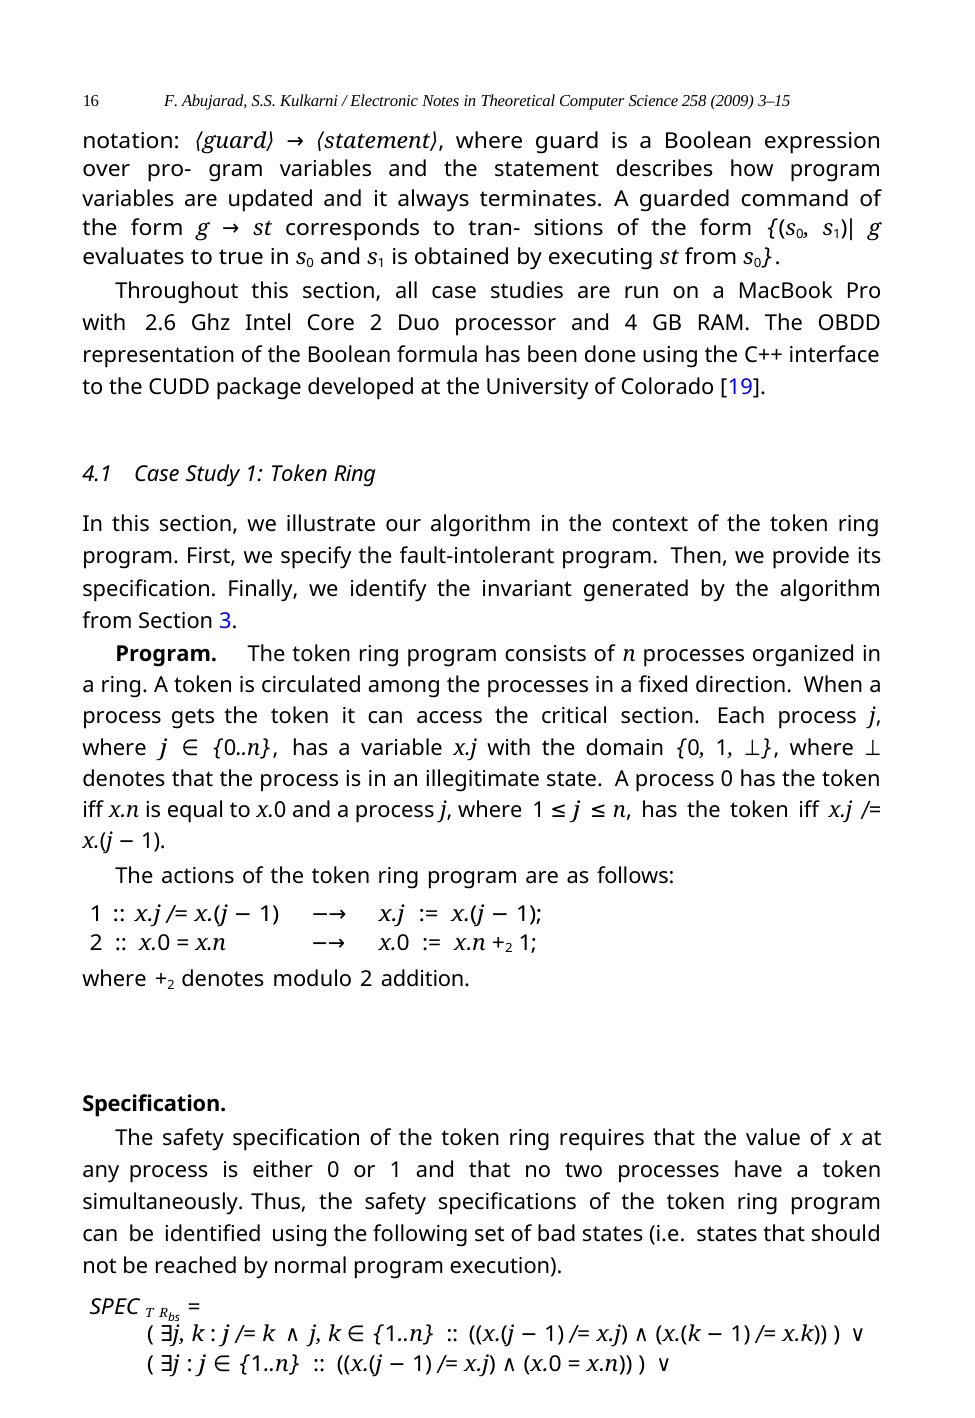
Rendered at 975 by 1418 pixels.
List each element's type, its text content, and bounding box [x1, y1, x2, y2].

text where +2 denotes modulo 2 addition. [82, 963, 904, 993]
text ( ∃j : j ∈ {1..n} :: ((x.(j − 1) /= x.j) ∧ (x.0 = x.n)) ) ∨ [147, 1348, 904, 1378]
list Case Study 1: Token Ring [82, 458, 904, 487]
text 1 :: x.j /= x.(j − 1) −→ x.j := x.(j − 1); [89, 902, 904, 927]
text Program. The token ring program consists of n processes organized in a ring. A token is circulated among the processes in a fixed direction. When a process gets the token it can access the critical section. Each process j, where j ∈ {0..n}, has a variable x.j with the domain {0, 1, ⊥}, where ⊥ denotes that the process is in an illegitimate state. A process 0 has the token iff x.n is equal to x.0 and a process j, where 1 ≤ j ≤ n, has the token iff x.j /= x.(j − 1). [82, 638, 881, 855]
text 2 :: x.0 = x.n −→ x.0 := x.n +2 1; [89, 927, 904, 956]
text Throughout this section, all case studies are run on a MacBook Pro with 2.6 Ghz Intel Core 2 Duo processor and 4 GB RAM. The OBDD representation of the Boolean formula has been done using the C++ interface to the CUDD package developed at the University of Colorado [19]. [82, 275, 881, 401]
text The safety specification of the token ring requires that the value of x at any process is either 0 or 1 and that no two processes have a token simultaneously. Thus, the safety specifications of the token ring program can be identified using the following set of bad states (i.e. states that should not be reached by normal program execution). [82, 1122, 881, 1280]
text SPEC T Rbs = [89, 1288, 904, 1321]
subtitle Specification. [82, 1088, 904, 1118]
text In this section, we illustrate our algorithm in the context of the token ring program. First, we specify the fault-intolerant program. Then, we provide its specification. Finally, we identify the invariant generated by the algorithm from Section 3. [82, 508, 882, 634]
text The actions of the token ring program are as follows: [115, 860, 904, 890]
text notation: ⟨guard⟩ → ⟨statement⟩, where guard is a Boolean expression over pro- gram variables and the statement describes how program variables are updated and it always terminates. A guarded command of the form g → st corresponds to tran- sitions of the form {(s0, s1)| g evaluates to true in s0 and s1 is obtained by executing st from s0}. [82, 125, 881, 271]
text ( ∃j, k : j /= k ∧ j, k ∈ {1..n} :: ((x.(j − 1) /= x.j) ∧ (x.(k − 1) /= x.k)) ) ∨ [147, 1321, 904, 1346]
